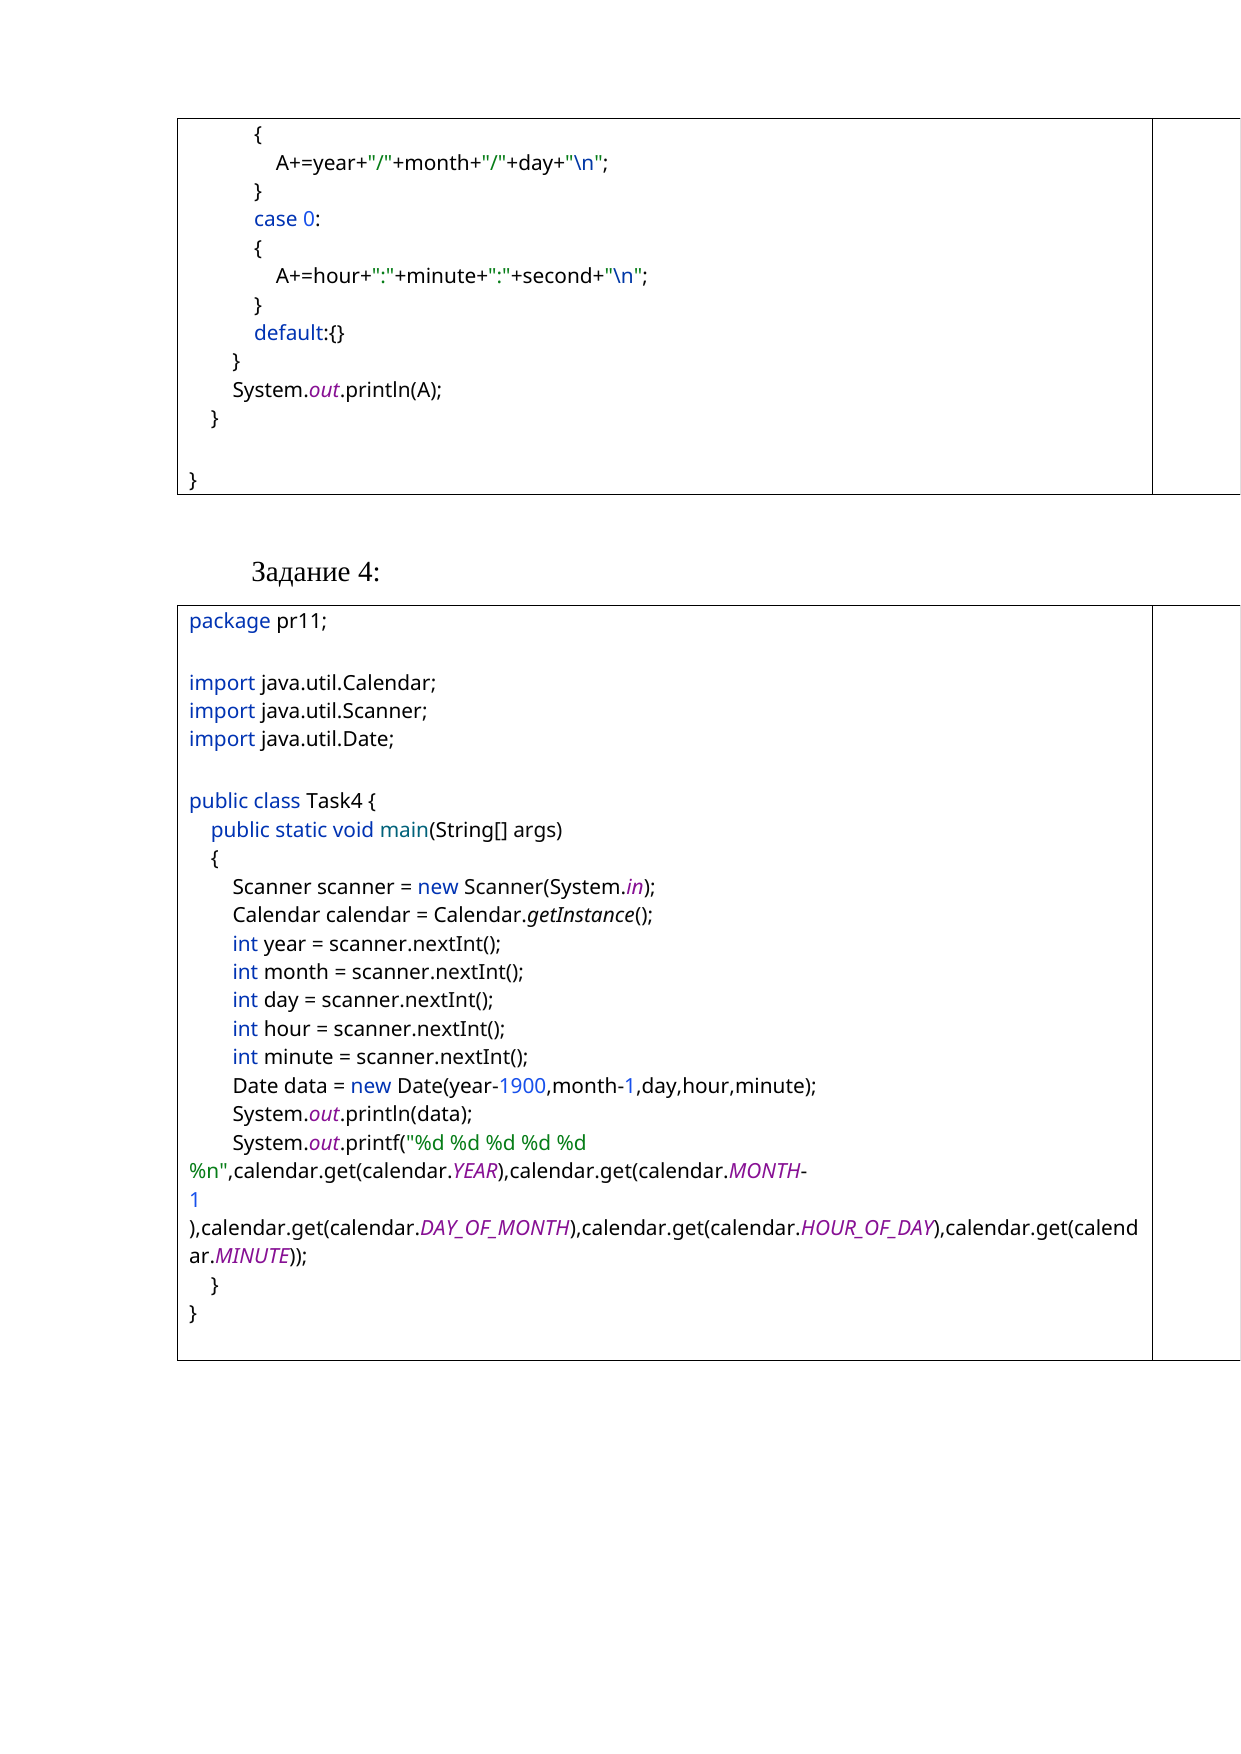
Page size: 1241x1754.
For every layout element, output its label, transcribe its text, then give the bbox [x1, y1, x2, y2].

text Задание 4: [177, 554, 1152, 588]
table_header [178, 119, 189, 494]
table_header [1153, 606, 1240, 1360]
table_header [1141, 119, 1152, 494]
table_header package pr11; import java.util.Calendar; import java.util.Scanner; import java.util.Date; public class Task4 { public static void main(String[] args) { Scanner scanner = new Scanner(System.in); Calendar calendar = Calendar.getInstance(); int year = scanner.nextInt(); int month = scanner.nextInt(); int day = scanner.nextInt(); int hour = scanner.nextInt(); int minute = scanner.nextInt(); Date data = new Date(year-1900,month-1,day,hour,minute); System.out.println(data); System.out.printf("%d %d %d %d %d%n",calendar.get(calendar.YEAR),calendar.get(calendar.MONTH-1),calendar.get(calendar.DAY_OF_MONTH),calendar.get(calendar.HOUR_OF_DAY),calendar.get(calendar.MINUTE)); } } [178, 606, 1152, 1360]
table_header [1153, 119, 1240, 494]
